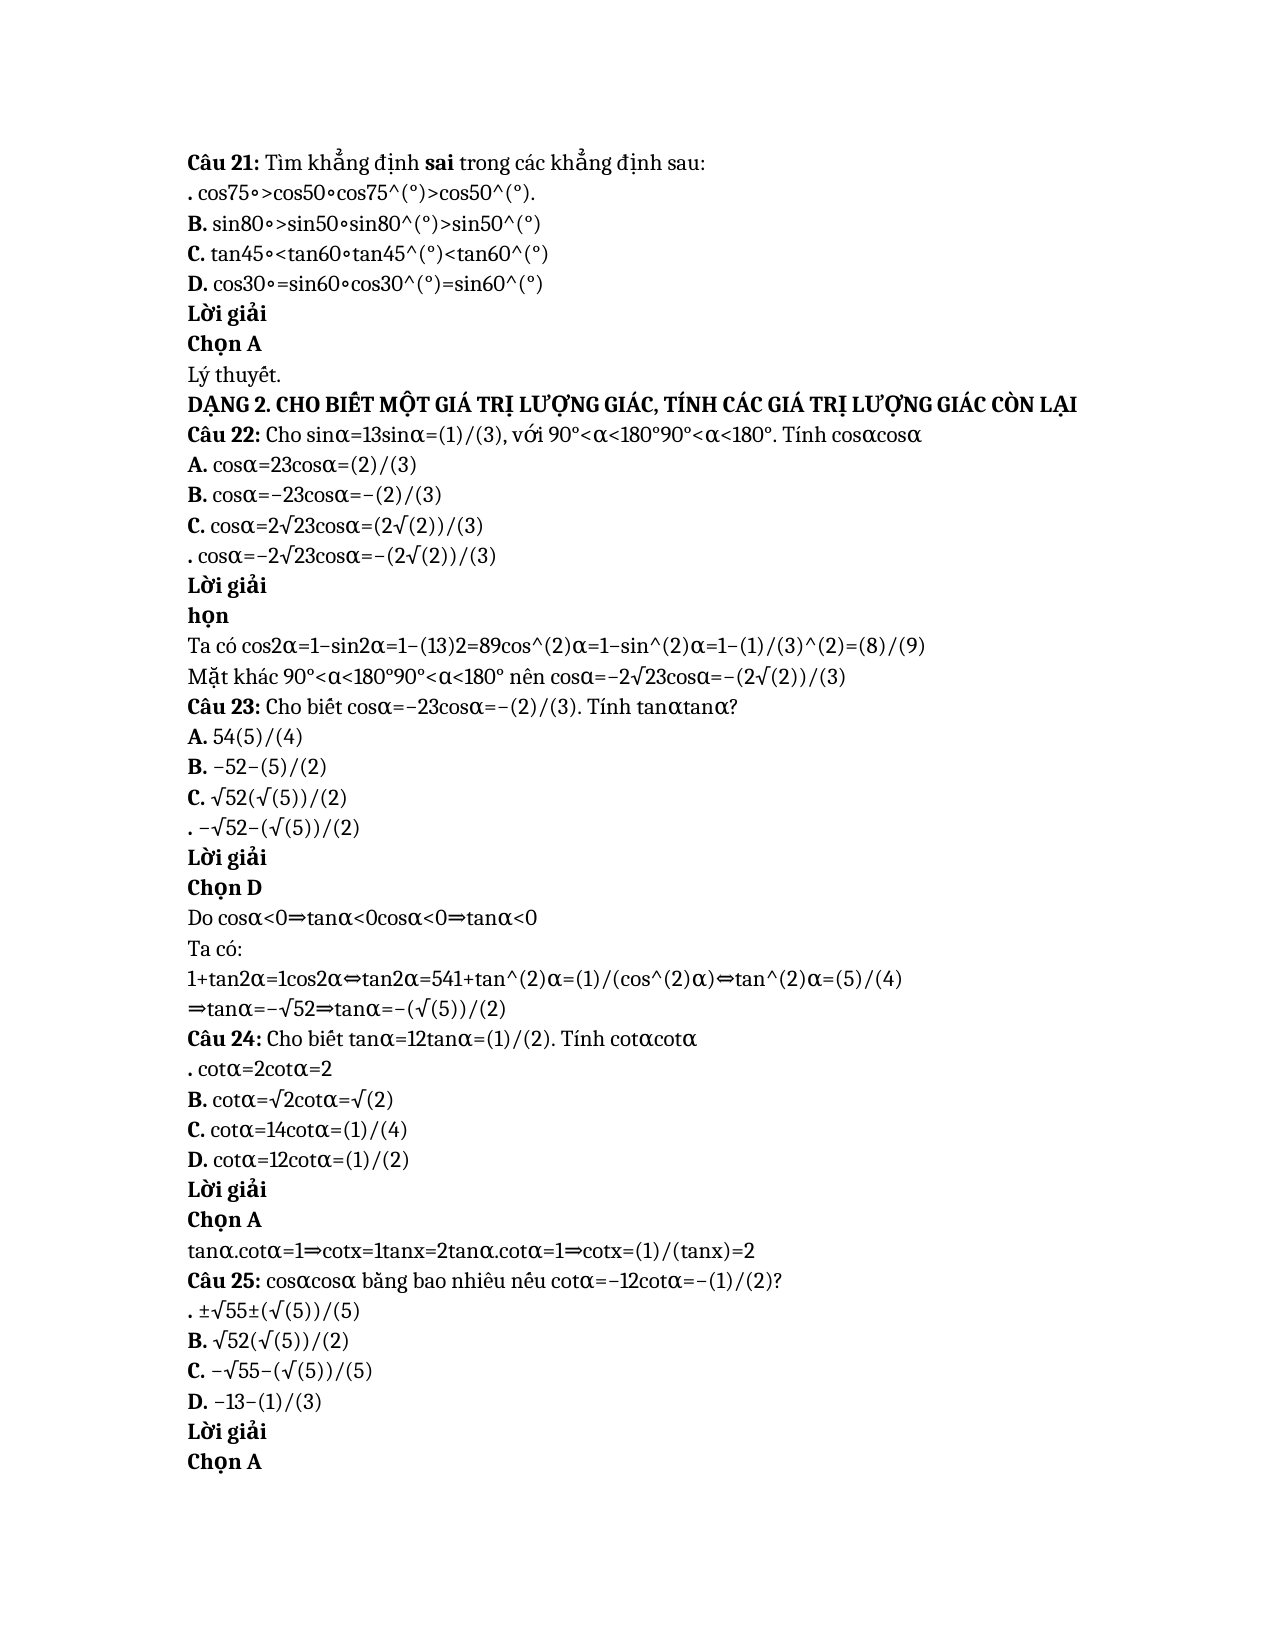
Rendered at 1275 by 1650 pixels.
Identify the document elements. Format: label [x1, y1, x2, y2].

text [187, 150, 1087, 1475]
